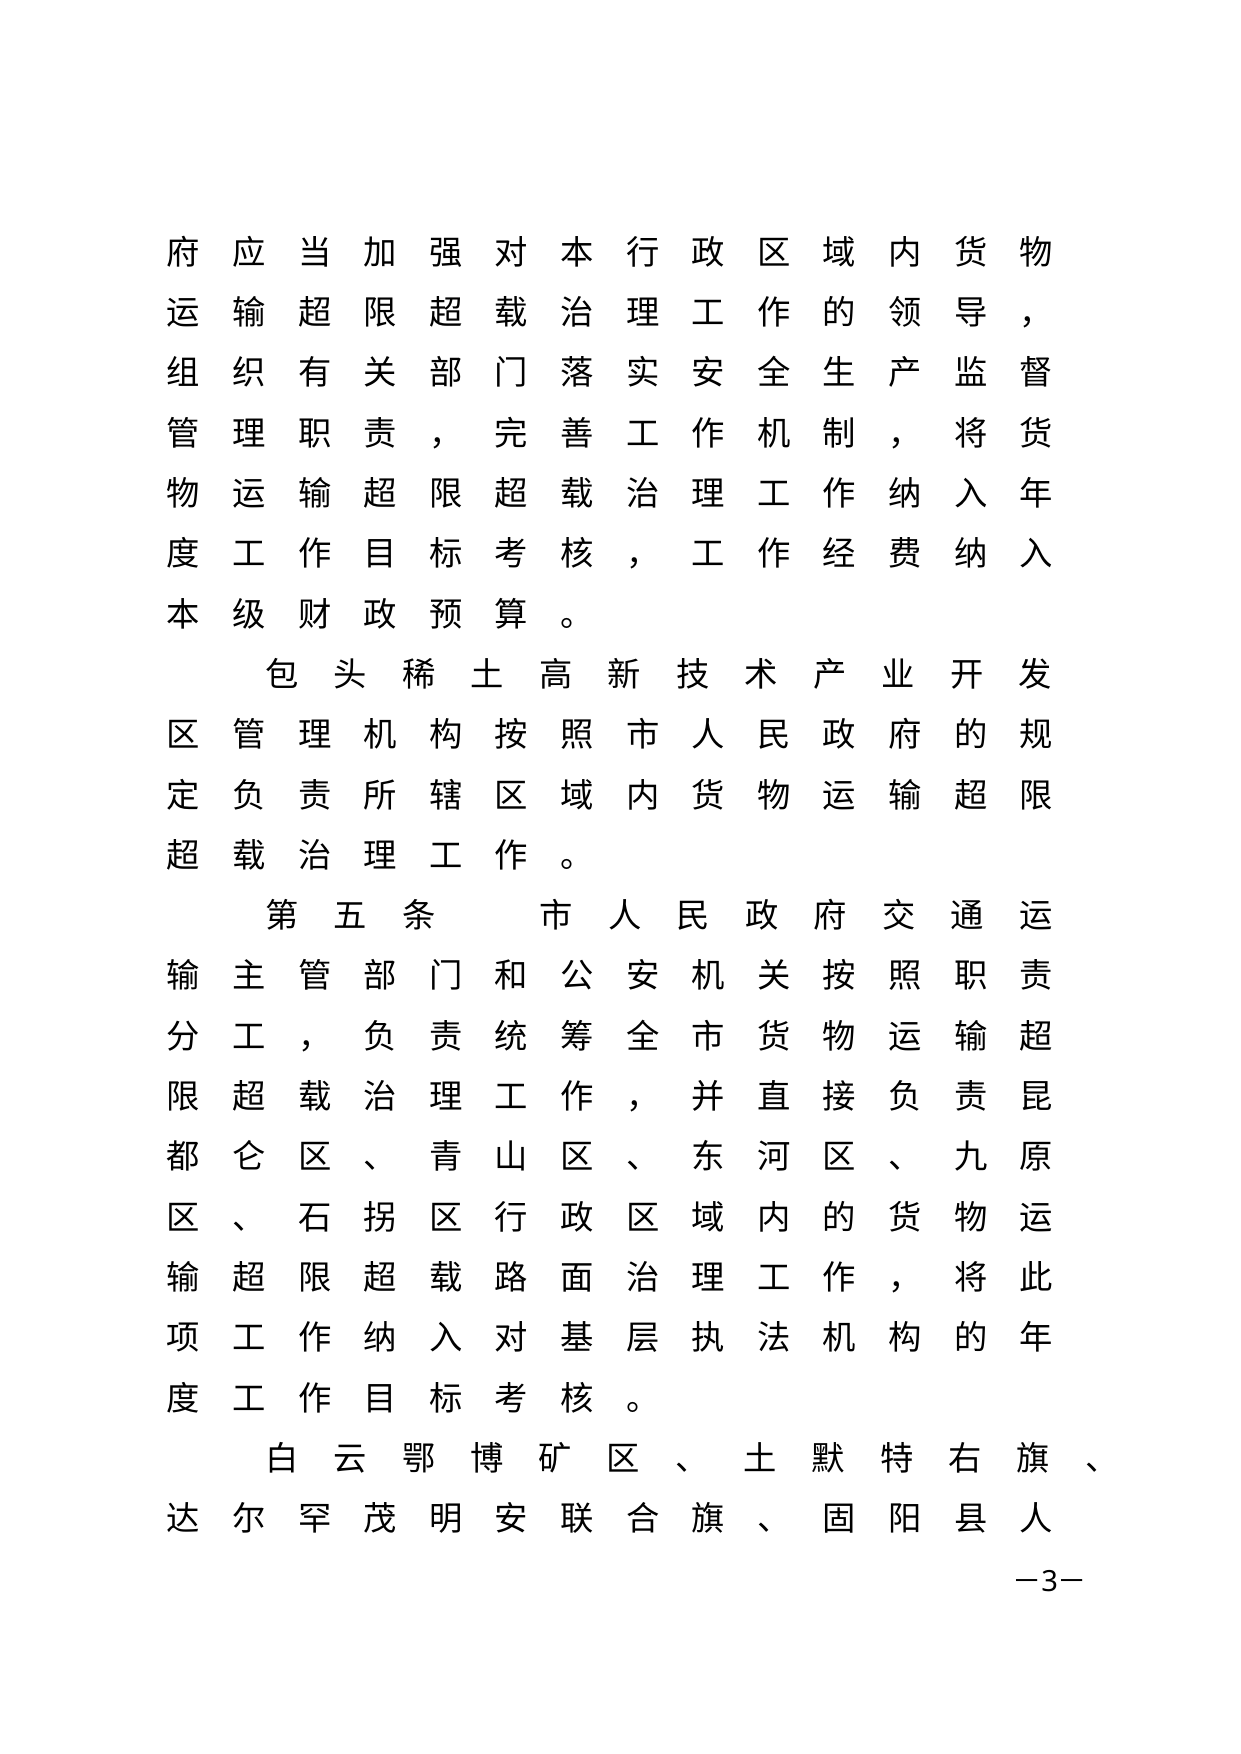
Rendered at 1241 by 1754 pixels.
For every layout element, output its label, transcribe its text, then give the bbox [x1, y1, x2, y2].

text 包头稀土高新技术产业开发区管理机构按照市人民政府的规定负责所辖区域内货物运输超限超载治理工作。 [167, 642, 1085, 883]
text 第四条 市和旗县区人民政府应当加强对本行政区域内货物运输超限超载治理工作的领导，组织有关部门落实安全生产监督管理职责，完善工作机制，将货物运输超限超载治理工作纳入年度工作目标考核，工作经费纳入本级财政预算。 [167, 219, 1085, 642]
text 第五条 市人民政府交通运输主管部门和公安机关按照职责分工，负责统筹全市货物运输超限超载治理工作，并直接负责昆都仑区、青山区、东河区、九原区、石拐区行政区域内的货物运输超限超载路面治理工作，将此项工作纳入对基层执法机构的年度工作目标考核。 [167, 883, 1085, 1426]
text 白云鄂博矿区、土默特右旗、达尔罕茂明安联合旗、固阳县人民政府交通运输主管部门、公安机关和市交通运输综合执法支队有关大队在所在地旗县区人民政府统一组织下开展本行政区域内超限超载路面治理工作。 [167, 1426, 1085, 1546]
